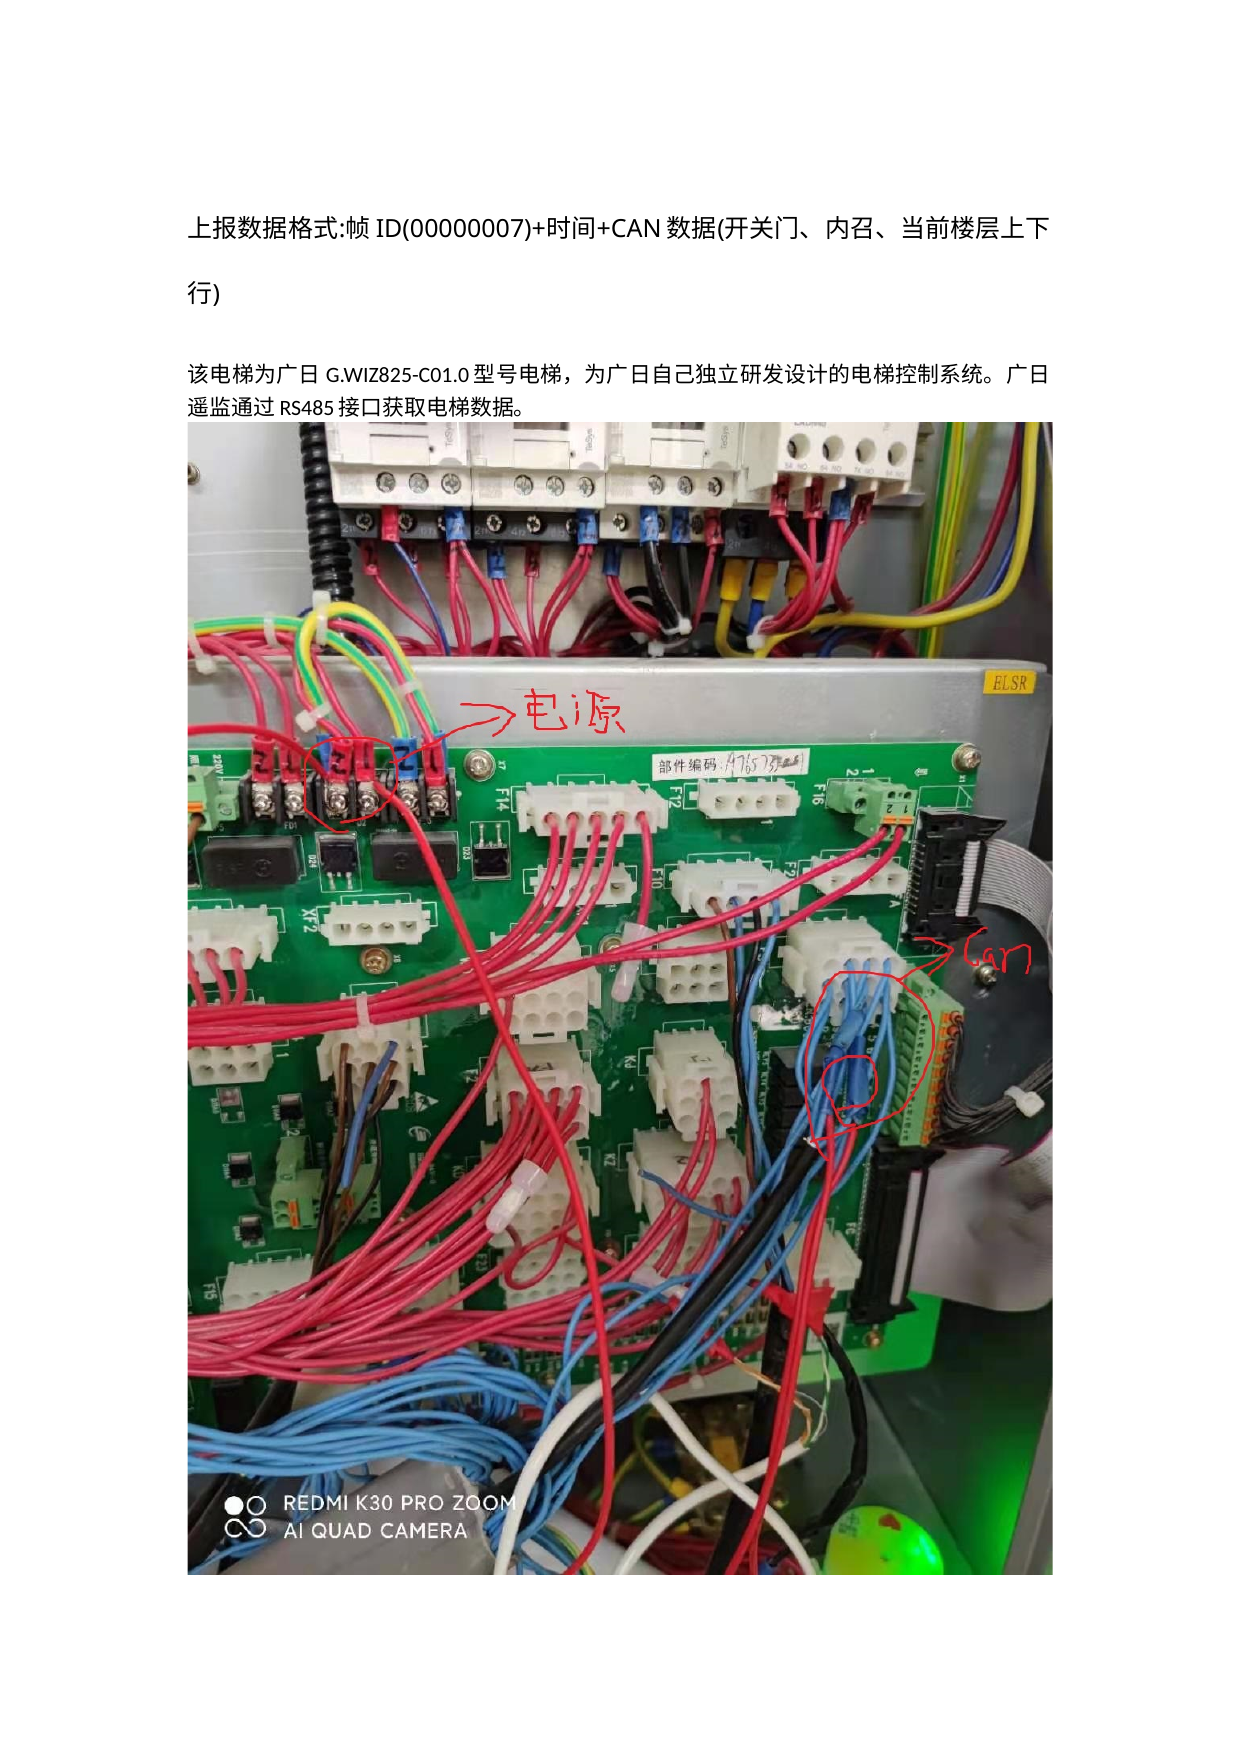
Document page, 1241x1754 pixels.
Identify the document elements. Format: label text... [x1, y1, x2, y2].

text 该电梯为广日G.WIZ825-C01.0型号电梯，为广日自己独立研发设计的电梯控制系统。广日遥监通过RS485接口获取电梯数据。 [187, 357, 1053, 422]
picture [187, 422, 1053, 1575]
text 上报数据格式:帧ID(00000007)+时间+CAN数据(开关门、内召、当前楼层上下行) [187, 194, 1053, 324]
